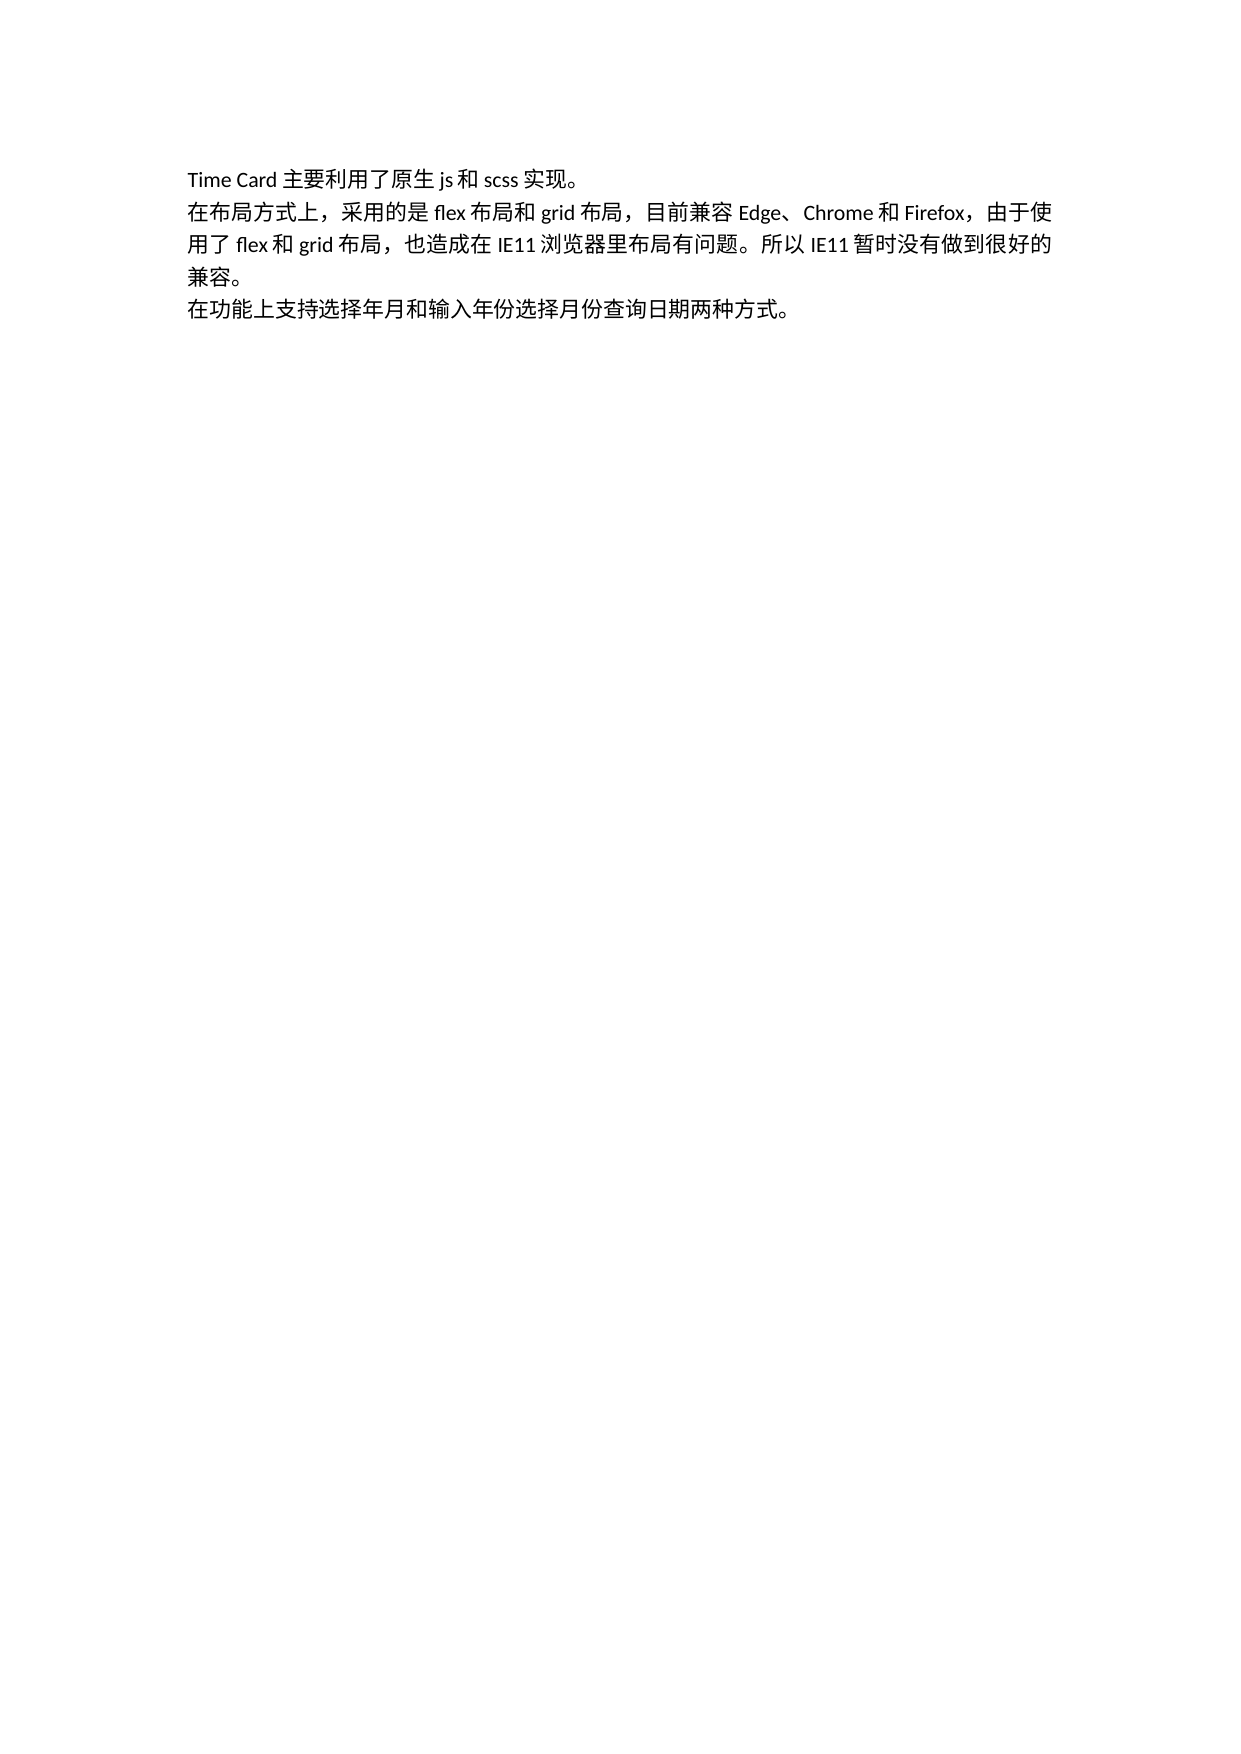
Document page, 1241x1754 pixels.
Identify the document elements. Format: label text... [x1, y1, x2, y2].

text 在功能上支持选择年月和输入年份选择月份查询日期两种方式。 [187, 292, 1053, 324]
text Time Card主要利用了原生js和scss实现。 [187, 162, 1053, 194]
text 在布局方式上，采用的是flex布局和grid布局，目前兼容Edge、Chrome和Firefox，由于使用了flex和grid布局，也造成在IE11浏览器里布局有问题。所以IE11暂时没有做到很好的兼容。 [187, 194, 1053, 292]
